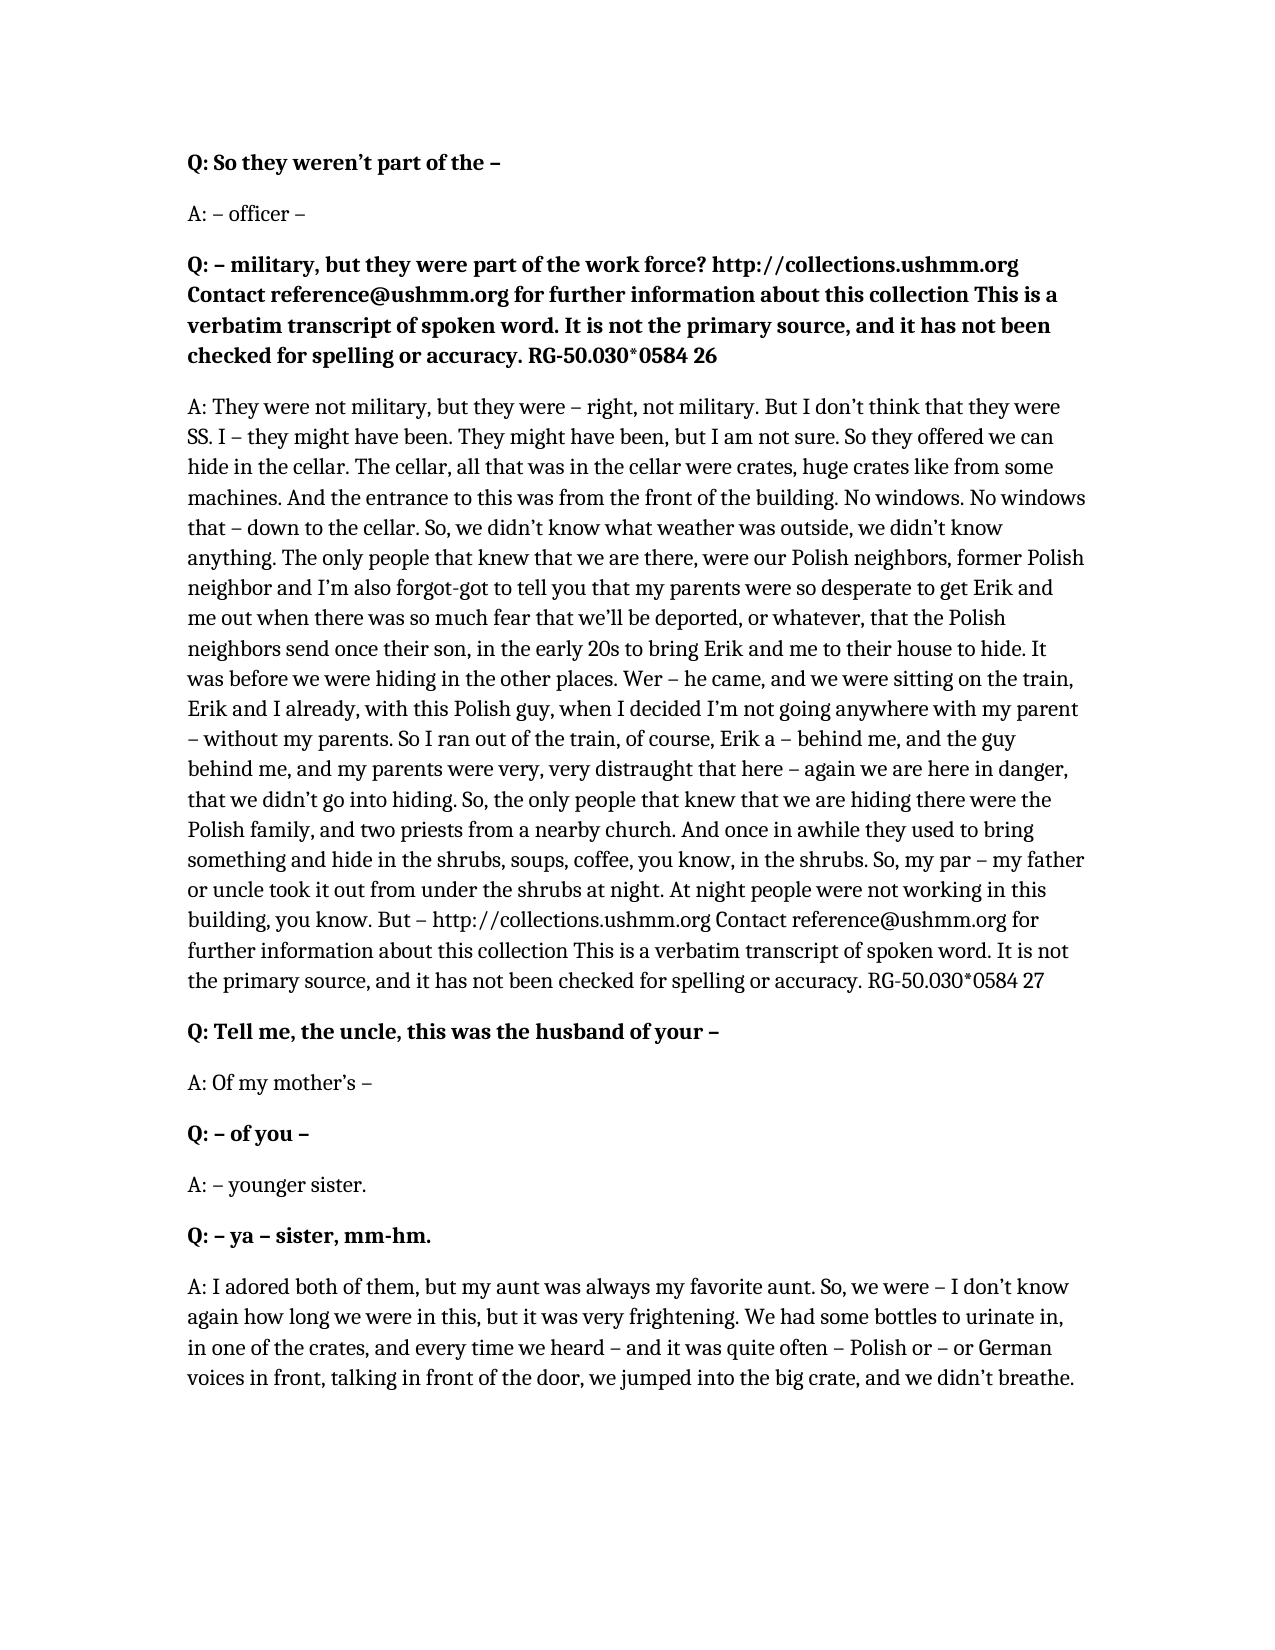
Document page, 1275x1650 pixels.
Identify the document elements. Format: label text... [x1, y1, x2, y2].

text Q: – ya – sister, mm-hm. [187, 1223, 1087, 1249]
text Q: – military, but they were part of the work force? http://collections.ushmm.org Contact reference@ushmm.org for further information about this collection This is a verbatim transcript of spoken word. It is not the primary source, and it has not been checked for spelling or accuracy. RG-50.030*0584 26 [187, 252, 1087, 369]
text Q: – of you – [187, 1121, 1087, 1147]
text A: They were not military, but they were – right, not military. But I don’t think that they were SS. I – they might have been. They might have been, but I am not sure. So they offered we can hide in the cellar. The cellar, all that was in the cellar were crates, huge crates like from some machines. And the entrance to this was from the front of the building. No windows. No windows that – down to the cellar. So, we didn’t know what weather was outside, we didn’t know anything. The only people that knew that we are there, were our Polish neighbors, former Polish neighbor and I’m also forgot-got to tell you that my parents were so desperate to get Erik and me out when there was so much fear that we’ll be deported, or whatever, that the Polish neighbors send once their son, in the early 20s to bring Erik and me to their house to hide. It was before we were hiding in the other places. Wer – he came, and we were sitting on the train, Erik and I already, with this Polish guy, when I decided I’m not going anywhere with my parent – without my parents. So I ran out of the train, of course, Erik a – behind me, and the guy behind me, and my parents were very, very distraught that here – again we are here in danger, that we didn’t go into hiding. So, the only people that knew that we are hiding there were the Polish family, and two priests from a nearby church. And once in awhile they used to bring something and hide in the shrubs, soups, coffee, you know, in the shrubs. So, my par – my father or uncle took it out from under the shrubs at night. At night people were not working in this building, you know. But – http://collections.ushmm.org Contact reference@ushmm.org for further information about this collection This is a verbatim transcript of spoken word. It is not the primary source, and it has not been checked for spelling or accuracy. RG-50.030*0584 27 [187, 394, 1087, 994]
text Q: Tell me, the uncle, this was the husband of your – [187, 1019, 1087, 1045]
text A: Of my mother’s – [187, 1070, 1087, 1096]
text A: – younger sister. [187, 1172, 1087, 1198]
text A: I adored both of them, but my aunt was always my favorite aunt. So, we were – I don’t know again how long we were in this, but it was very frightening. We had some bottles to urinate in, in one of the crates, and every time we heard – and it was quite often – Polish or – or German voices in front, talking in front of the door, we jumped into the big crate, and we didn’t breathe. [187, 1274, 1087, 1391]
text A: – officer – [187, 201, 1087, 227]
text Q: So they weren’t part of the – [187, 150, 1087, 176]
